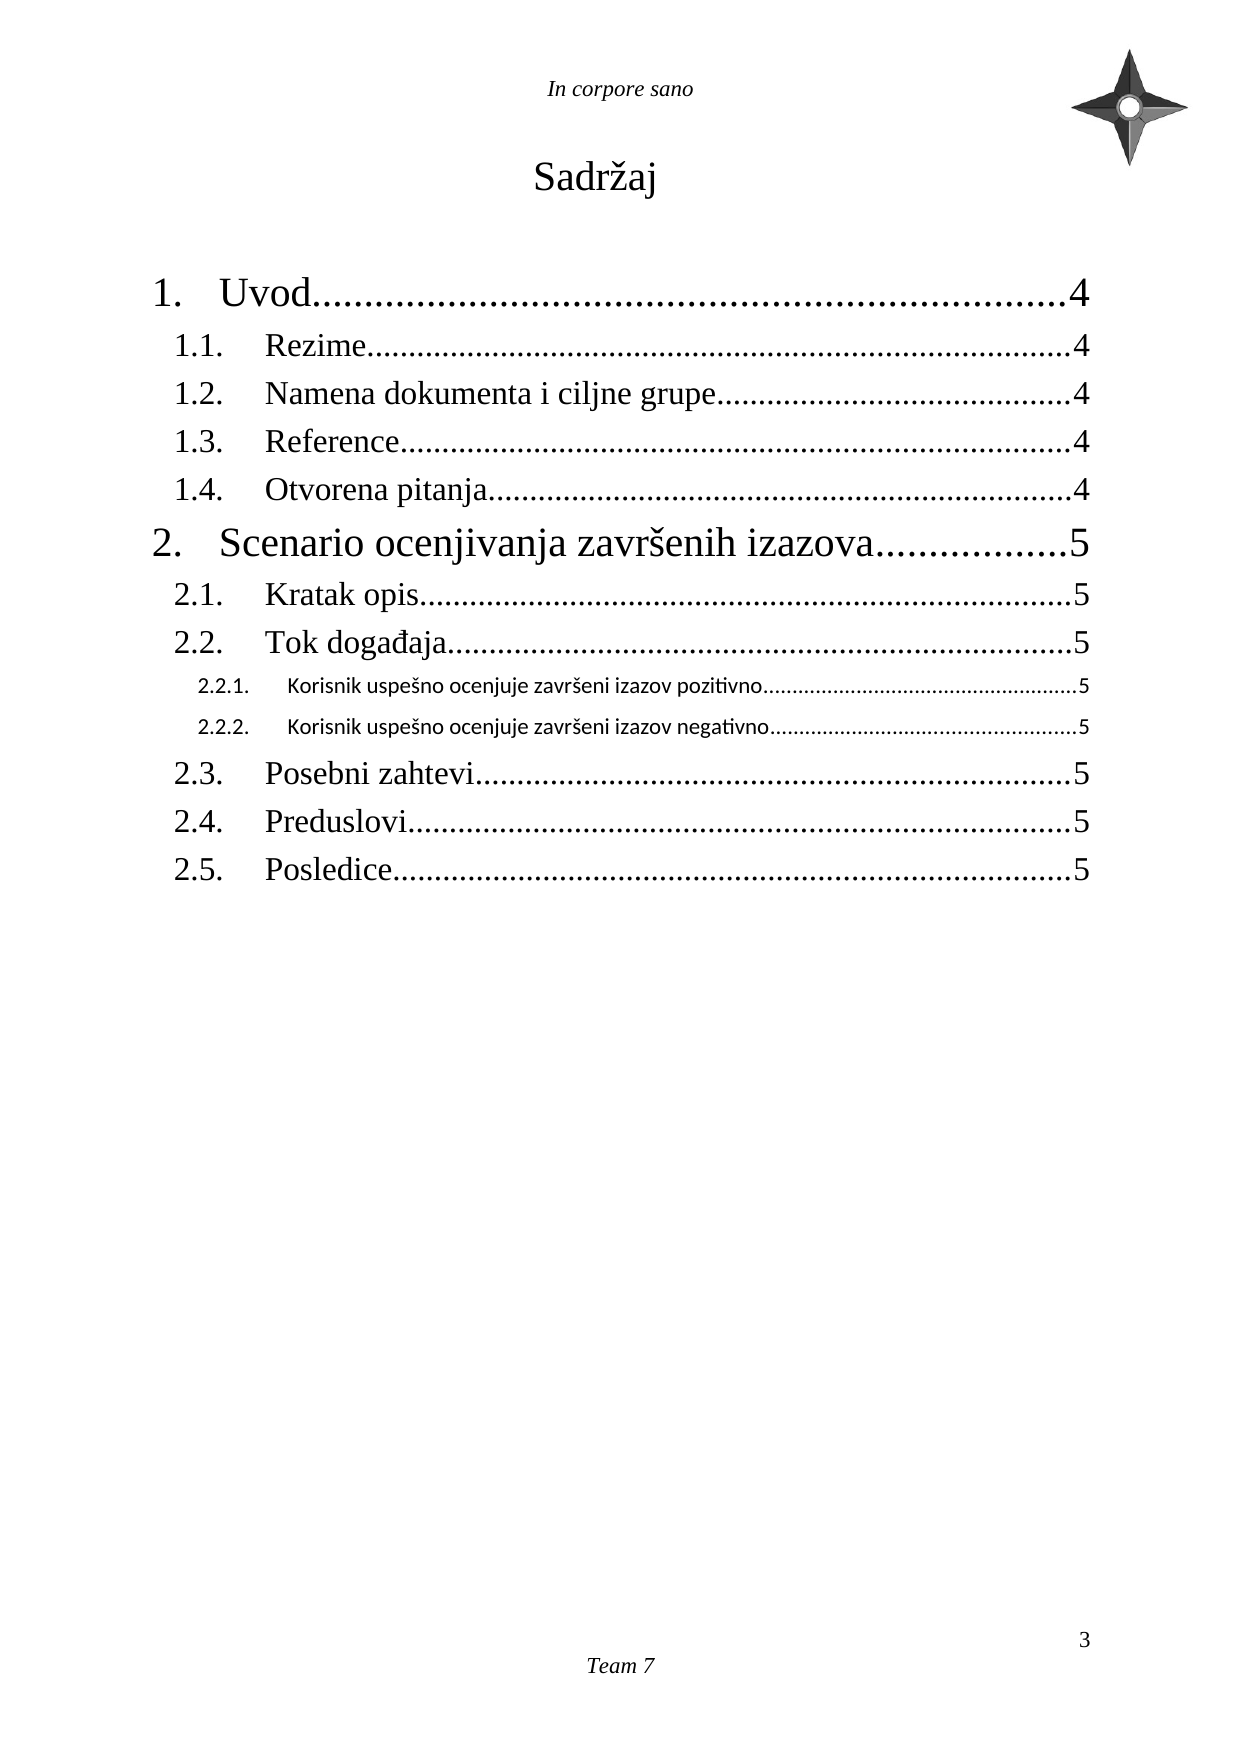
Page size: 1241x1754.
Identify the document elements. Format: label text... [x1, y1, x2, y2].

text Sadržaj [150, 151, 1090, 199]
picture [1059, 37, 1199, 177]
